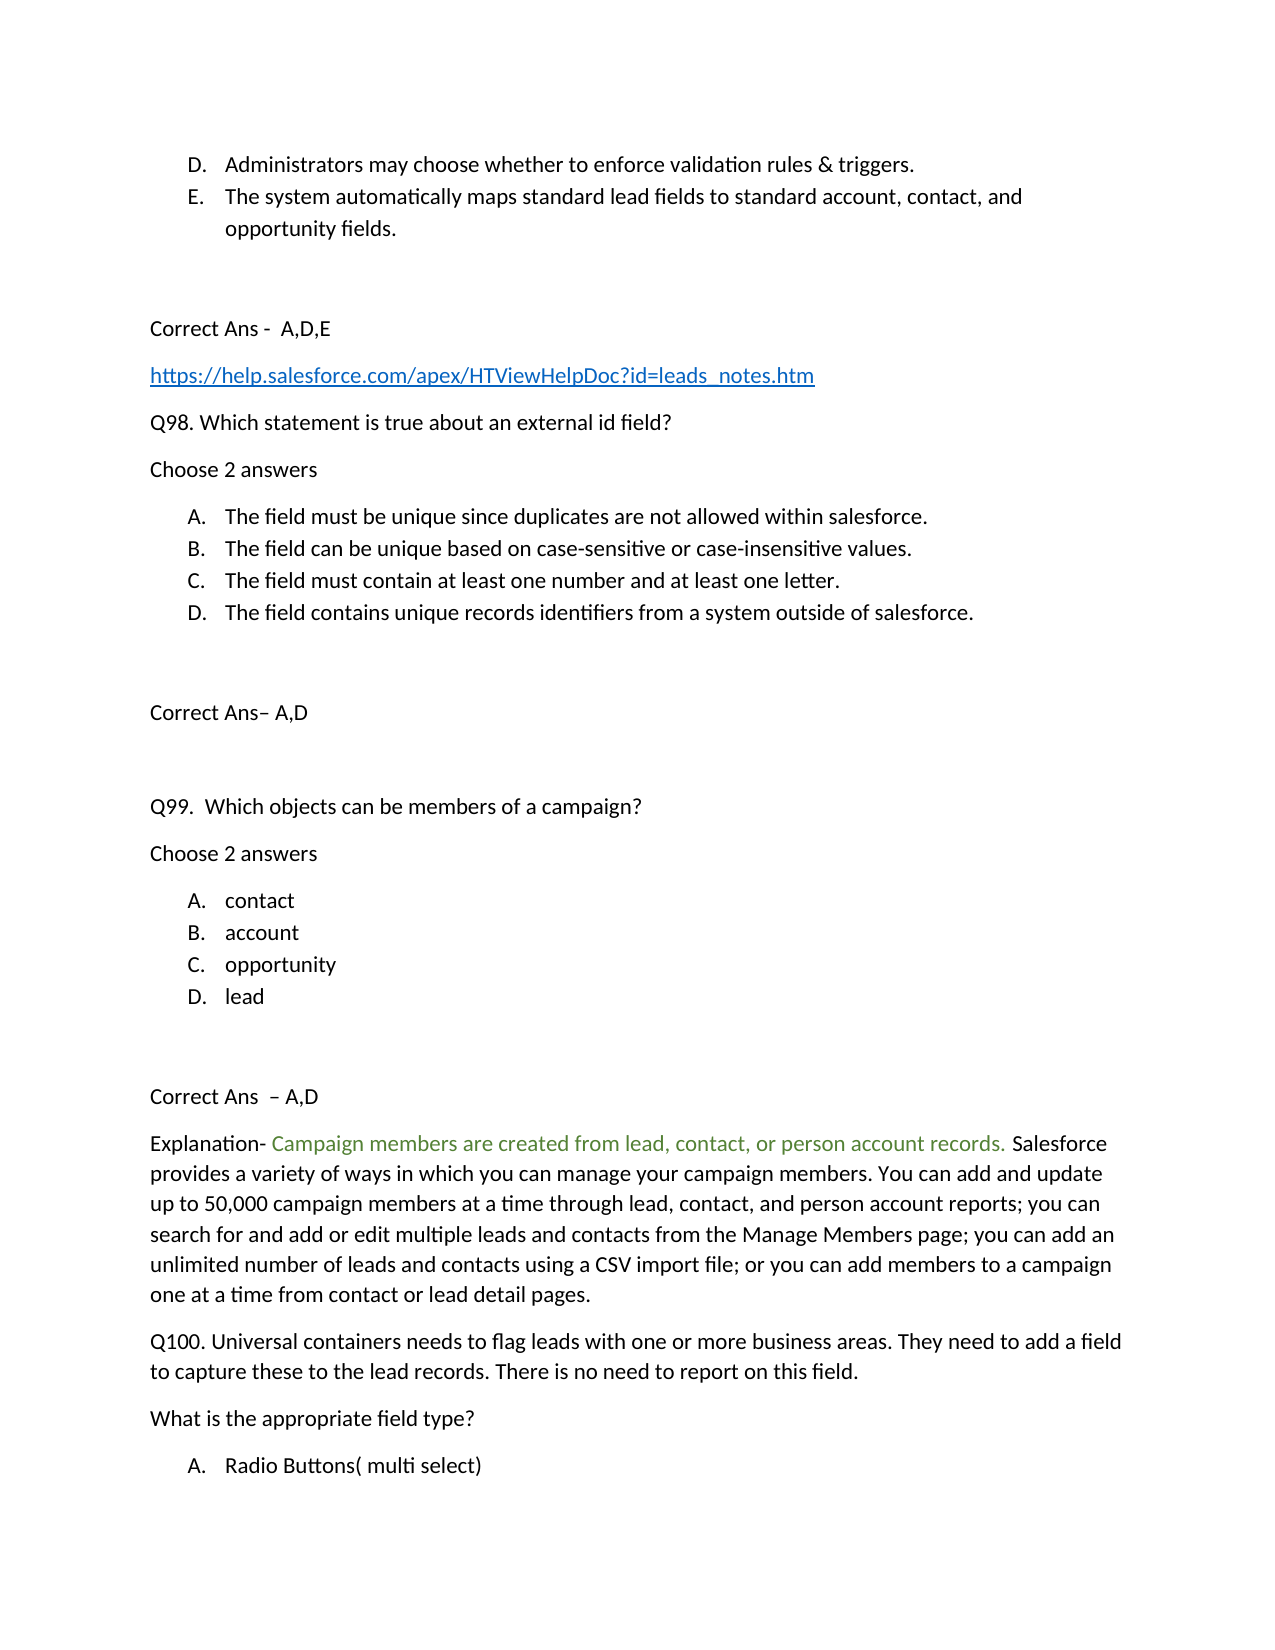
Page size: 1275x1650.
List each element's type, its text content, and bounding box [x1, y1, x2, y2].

list opportunity [187, 950, 1125, 978]
text Q99. Which objects can be members of a campaign? [150, 792, 1125, 820]
list The system automatically maps standard lead fields to standard account, contact, and opportunity fields. [187, 182, 1125, 242]
text Q98. Which statement is true about an external id field? [150, 408, 1125, 436]
text Choose 2 answers [150, 839, 1125, 867]
text Correct Ans - A,D,E [150, 314, 1125, 342]
text Choose 2 answers [150, 455, 1125, 483]
text https://help.salesforce.com/apex/HTViewHelpDoc?id=leads_notes.htm [150, 361, 1125, 389]
text What is the appropriate field type? [150, 1404, 1125, 1432]
list lead [187, 982, 1125, 1010]
list account [187, 918, 1125, 946]
list The field contains unique records identifiers from a system outside of salesforce. [187, 598, 1125, 626]
list Administrators may choose whether to enforce validation rules & triggers. [187, 150, 1125, 178]
list The field must contain at least one number and at least one letter. [187, 566, 1125, 594]
list The field must be unique since duplicates are not allowed within salesforce. [187, 502, 1125, 530]
text Explanation- Campaign members are created from lead, contact, or person account records. Salesforce provides a variety of ways in which you can manage your campaign members. You can add and update up to 50,000 campaign members at a time through lead, contact, and person account reports; you can search for and add or edit multiple leads and contacts from the Manage Members page; you can add an unlimited number of leads and contacts using a CSV import file; or you can add members to a campaign one at a time from contact or lead detail pages. [150, 1129, 1125, 1308]
text Q100. Universal containers needs to flag leads with one or more business areas. They need to add a field to capture these to the lead records. There is no need to report on this field. [150, 1327, 1125, 1385]
text Correct Ans – A,D [150, 1082, 1125, 1110]
text Correct Ans– A,D [150, 698, 1125, 726]
list Radio Buttons( multi select) [187, 1451, 1125, 1479]
list contact [187, 886, 1125, 914]
list The field can be unique based on case-sensitive or case-insensitive values. [187, 534, 1125, 562]
